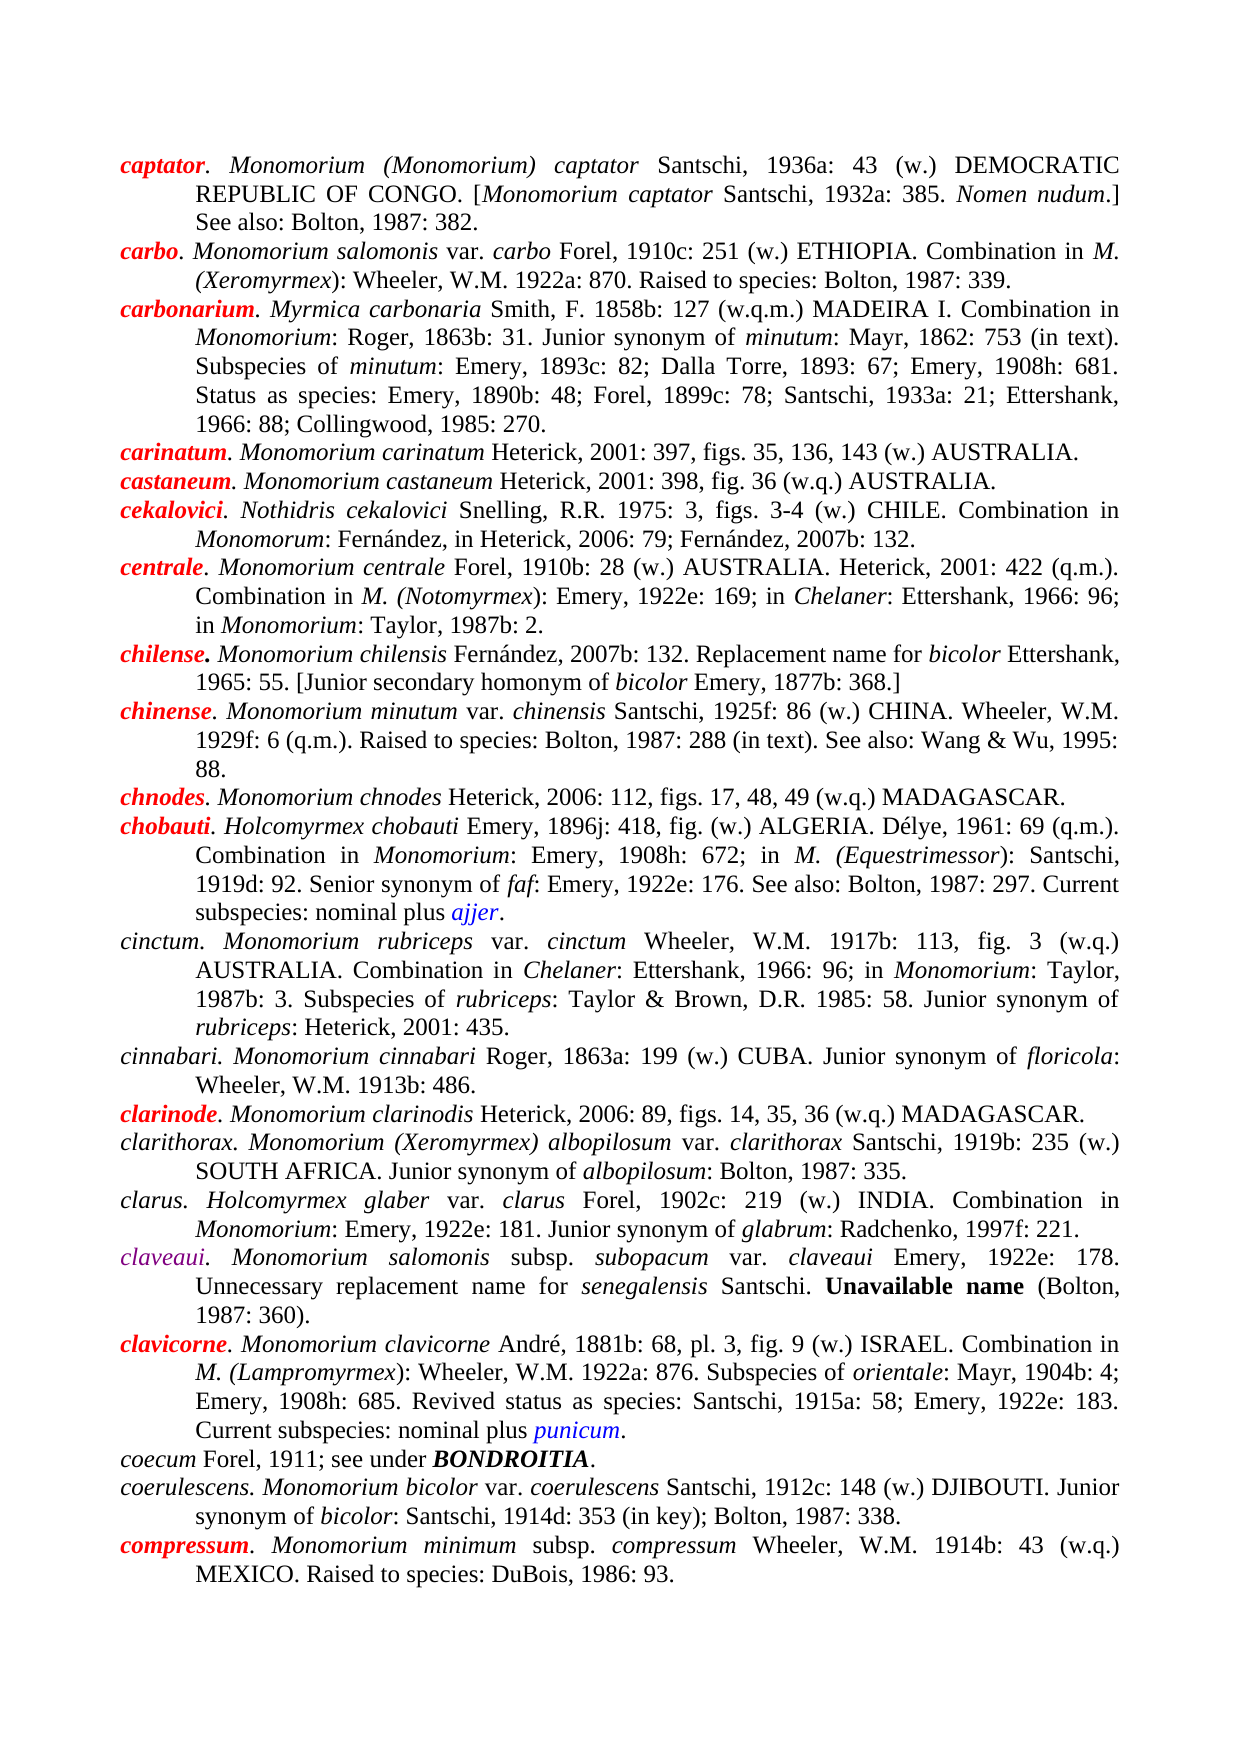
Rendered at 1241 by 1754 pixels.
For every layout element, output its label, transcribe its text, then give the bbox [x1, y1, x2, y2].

text chobauti. Holcomyrmex chobauti Emery, 1896j: 418, fig. (w.) ALGERIA. Délye, 1961: 69 (q.m.). Combination in Monomorium: Emery, 1908h: 672; in M. (Equestrimessor): Santschi, 1919d: 92. Senior synonym of faf: Emery, 1922e: 176. See also: Bolton, 1987: 297. Current subspecies: nominal plus ajjer. [120, 811, 1120, 926]
text cekalovici. Nothidris cekalovici Snelling, R.R. 1975: 3, figs. 3-4 (w.) CHILE. Combination in Monomorum: Fernández, in Heterick, 2006: 79; Fernández, 2007b: 132. [120, 495, 1120, 552]
text captator. Monomorium (Monomorium) captator Santschi, 1936a: 43 (w.) DEMOCRATIC REPUBLIC OF CONGO. [Monomorium captator Santschi, 1932a: 385. Nomen nudum.] See also: Bolton, 1987: 382. [120, 150, 1120, 236]
text compressum. Monomorium minimum subsp. compressum Wheeler, W.M. 1914b: 43 (w.q.) MEXICO. Raised to species: DuBois, 1986: 93. [120, 1530, 1120, 1587]
text carbonarium. Myrmica carbonaria Smith, F. 1858b: 127 (w.q.m.) MADEIRA I. Combination in Monomorium: Roger, 1863b: 31. Junior synonym of minutum: Mayr, 1862: 753 (in text). Subspecies of minutum: Emery, 1893c: 82; Dalla Torre, 1893: 67; Emery, 1908h: 681. Status as species: Emery, 1890b: 48; Forel, 1899c: 78; Santschi, 1933a: 21; Ettershank, 1966: 88; Collingwood, 1985: 270. [120, 294, 1120, 437]
text chnodes. Monomorium chnodes Heterick, 2006: 112, figs. 17, 48, 49 (w.q.) MADAGASCAR. [120, 782, 1120, 811]
text clarinode. Monomorium clarinodis Heterick, 2006: 89, figs. 14, 35, 36 (w.q.) MADAGASCAR. [120, 1099, 1120, 1127]
text claveaui. Monomorium salomonis subsp. subopacum var. claveaui Emery, 1922e: 178. Unnecessary replacement name for senegalensis Santschi. Unavailable name (Bolton, 1987: 360). [120, 1242, 1120, 1329]
text clarithorax. Monomorium (Xeromyrmex) albopilosum var. clarithorax Santschi, 1919b: 235 (w.) SOUTH AFRICA. Junior synonym of albopilosum: Bolton, 1987: 335. [120, 1127, 1120, 1185]
text chinense. Monomorium minutum var. chinensis Santschi, 1925f: 86 (w.) CHINA. Wheeler, W.M. 1929f: 6 (q.m.). Raised to species: Bolton, 1987: 288 (in text). See also: Wang & Wu, 1995: 88. [120, 696, 1120, 782]
text centrale. Monomorium centrale Forel, 1910b: 28 (w.) AUSTRALIA. Heterick, 2001: 422 (q.m.). Combination in M. (Notomyrmex): Emery, 1922e: 169; in Chelaner: Ettershank, 1966: 96; in Monomorium: Taylor, 1987b: 2. [120, 552, 1120, 639]
text cinnabari. Monomorium cinnabari Roger, 1863a: 199 (w.) CUBA. Junior synonym of floricola: Wheeler, W.M. 1913b: 486. [120, 1041, 1120, 1099]
text carinatum. Monomorium carinatum Heterick, 2001: 397, figs. 35, 136, 143 (w.) AUSTRALIA. [120, 437, 1120, 466]
text castaneum. Monomorium castaneum Heterick, 2001: 398, fig. 36 (w.q.) AUSTRALIA. [120, 466, 1120, 495]
text coerulescens. Monomorium bicolor var. coerulescens Santschi, 1912c: 148 (w.) DJIBOUTI. Junior synonym of bicolor: Santschi, 1914d: 353 (in key); Bolton, 1987: 338. [120, 1472, 1120, 1530]
text cinctum. Monomorium rubriceps var. cinctum Wheeler, W.M. 1917b: 113, fig. 3 (w.q.) AUSTRALIA. Combination in Chelaner: Ettershank, 1966: 96; in Monomorium: Taylor, 1987b: 3. Subspecies of rubriceps: Taylor & Brown, D.R. 1985: 58. Junior synonym of rubriceps: Heterick, 2001: 435. [120, 926, 1120, 1041]
text clavicorne. Monomorium clavicorne André, 1881b: 68, pl. 3, fig. 9 (w.) ISRAEL. Combination in M. (Lampromyrmex): Wheeler, W.M. 1922a: 876. Subspecies of orientale: Mayr, 1904b: 4; Emery, 1908h: 685. Revived status as species: Santschi, 1915a: 58; Emery, 1922e: 183. Current subspecies: nominal plus punicum. [120, 1329, 1120, 1444]
text chilense. Monomorium chilensis Fernández, 2007b: 132. Replacement name for bicolor Ettershank, 1965: 55. [Junior secondary homonym of bicolor Emery, 1877b: 368.] [120, 639, 1120, 696]
text coecum Forel, 1911; see under BONDROITIA. [120, 1444, 1120, 1472]
text clarus. Holcomyrmex glaber var. clarus Forel, 1902c: 219 (w.) INDIA. Combination in Monomorium: Emery, 1922e: 181. Junior synonym of glabrum: Radchenko, 1997f: 221. [120, 1185, 1120, 1242]
text carbo. Monomorium salomonis var. carbo Forel, 1910c: 251 (w.) ETHIOPIA. Combination in M. (Xeromyrmex): Wheeler, W.M. 1922a: 870. Raised to species: Bolton, 1987: 339. [120, 236, 1120, 294]
